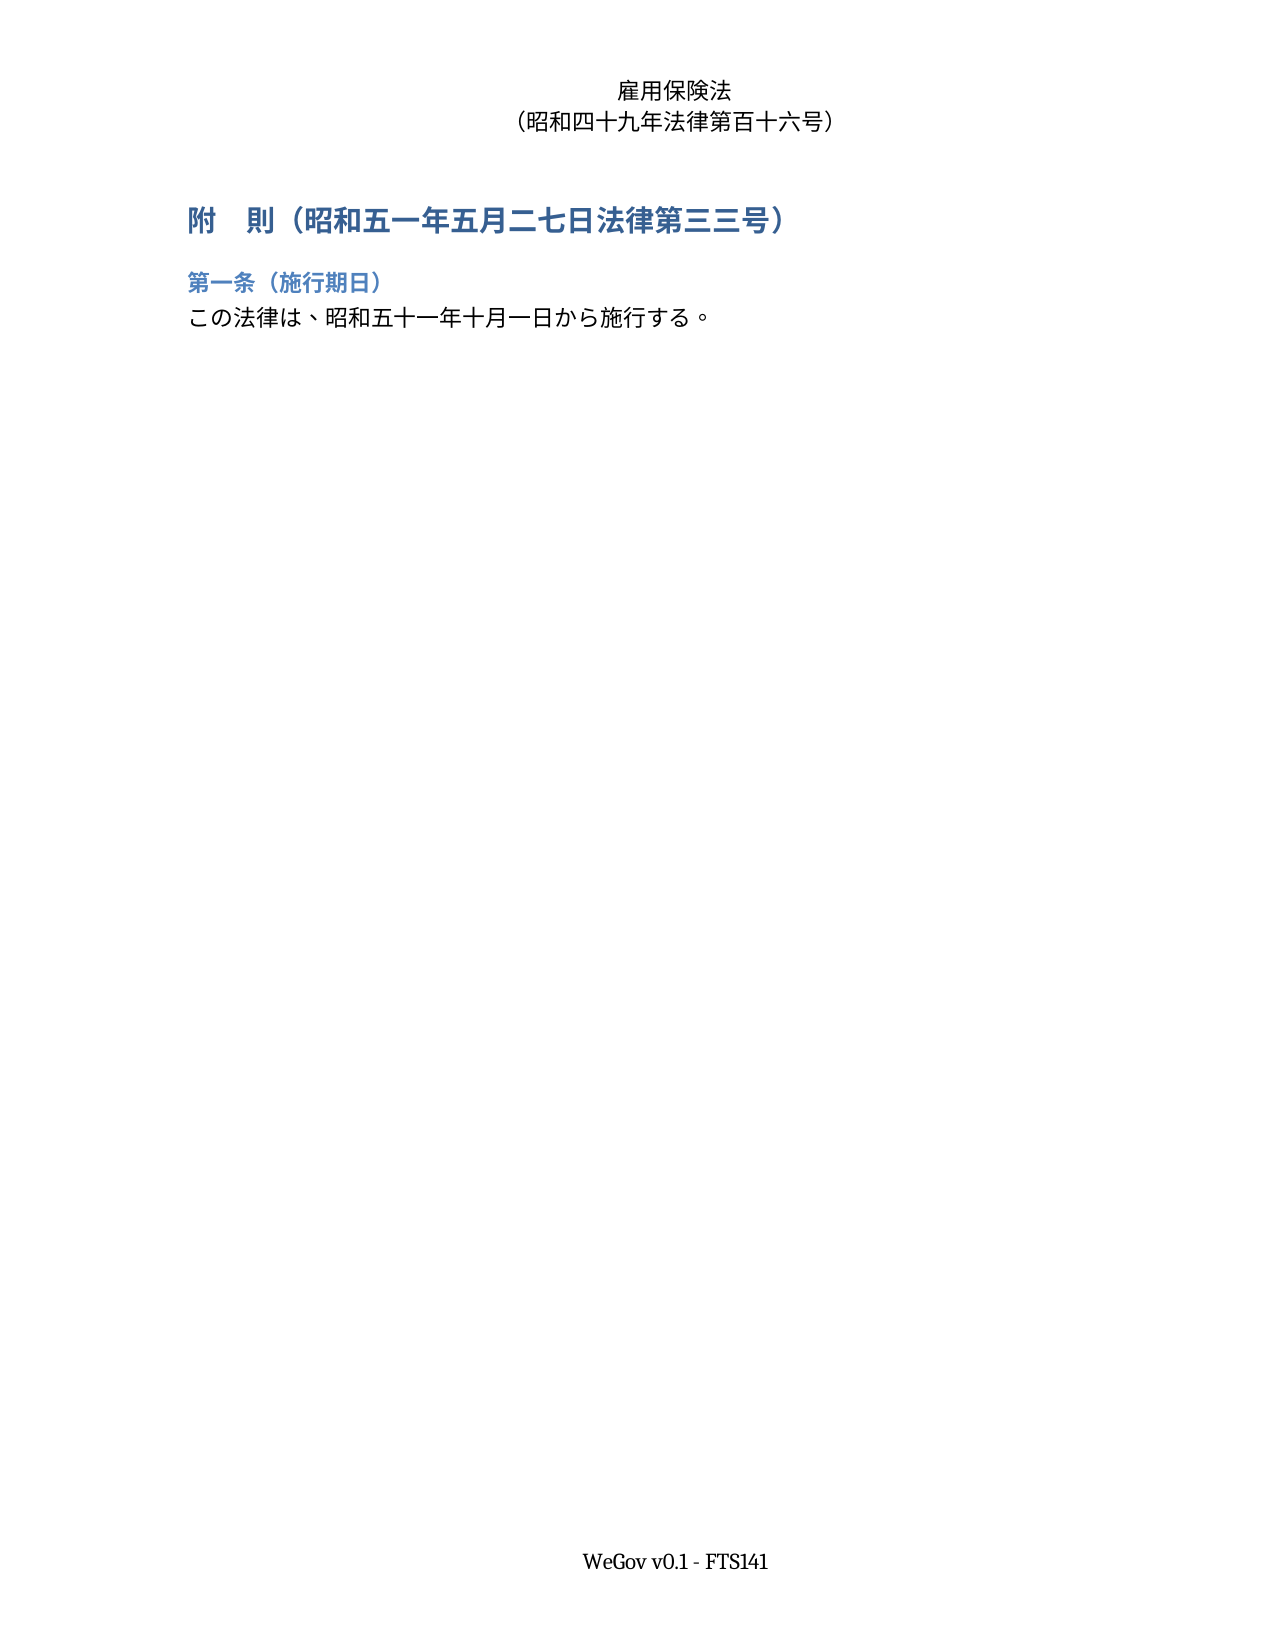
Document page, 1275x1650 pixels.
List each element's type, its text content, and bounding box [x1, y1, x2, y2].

subtitle 附 則（昭和五一年五月二七日法律第三三号） [187, 200, 1087, 240]
text この法律は、昭和五十一年十月一日から施行する。 [187, 302, 1087, 334]
subtitle 第一条（施行期日） [187, 266, 1087, 298]
